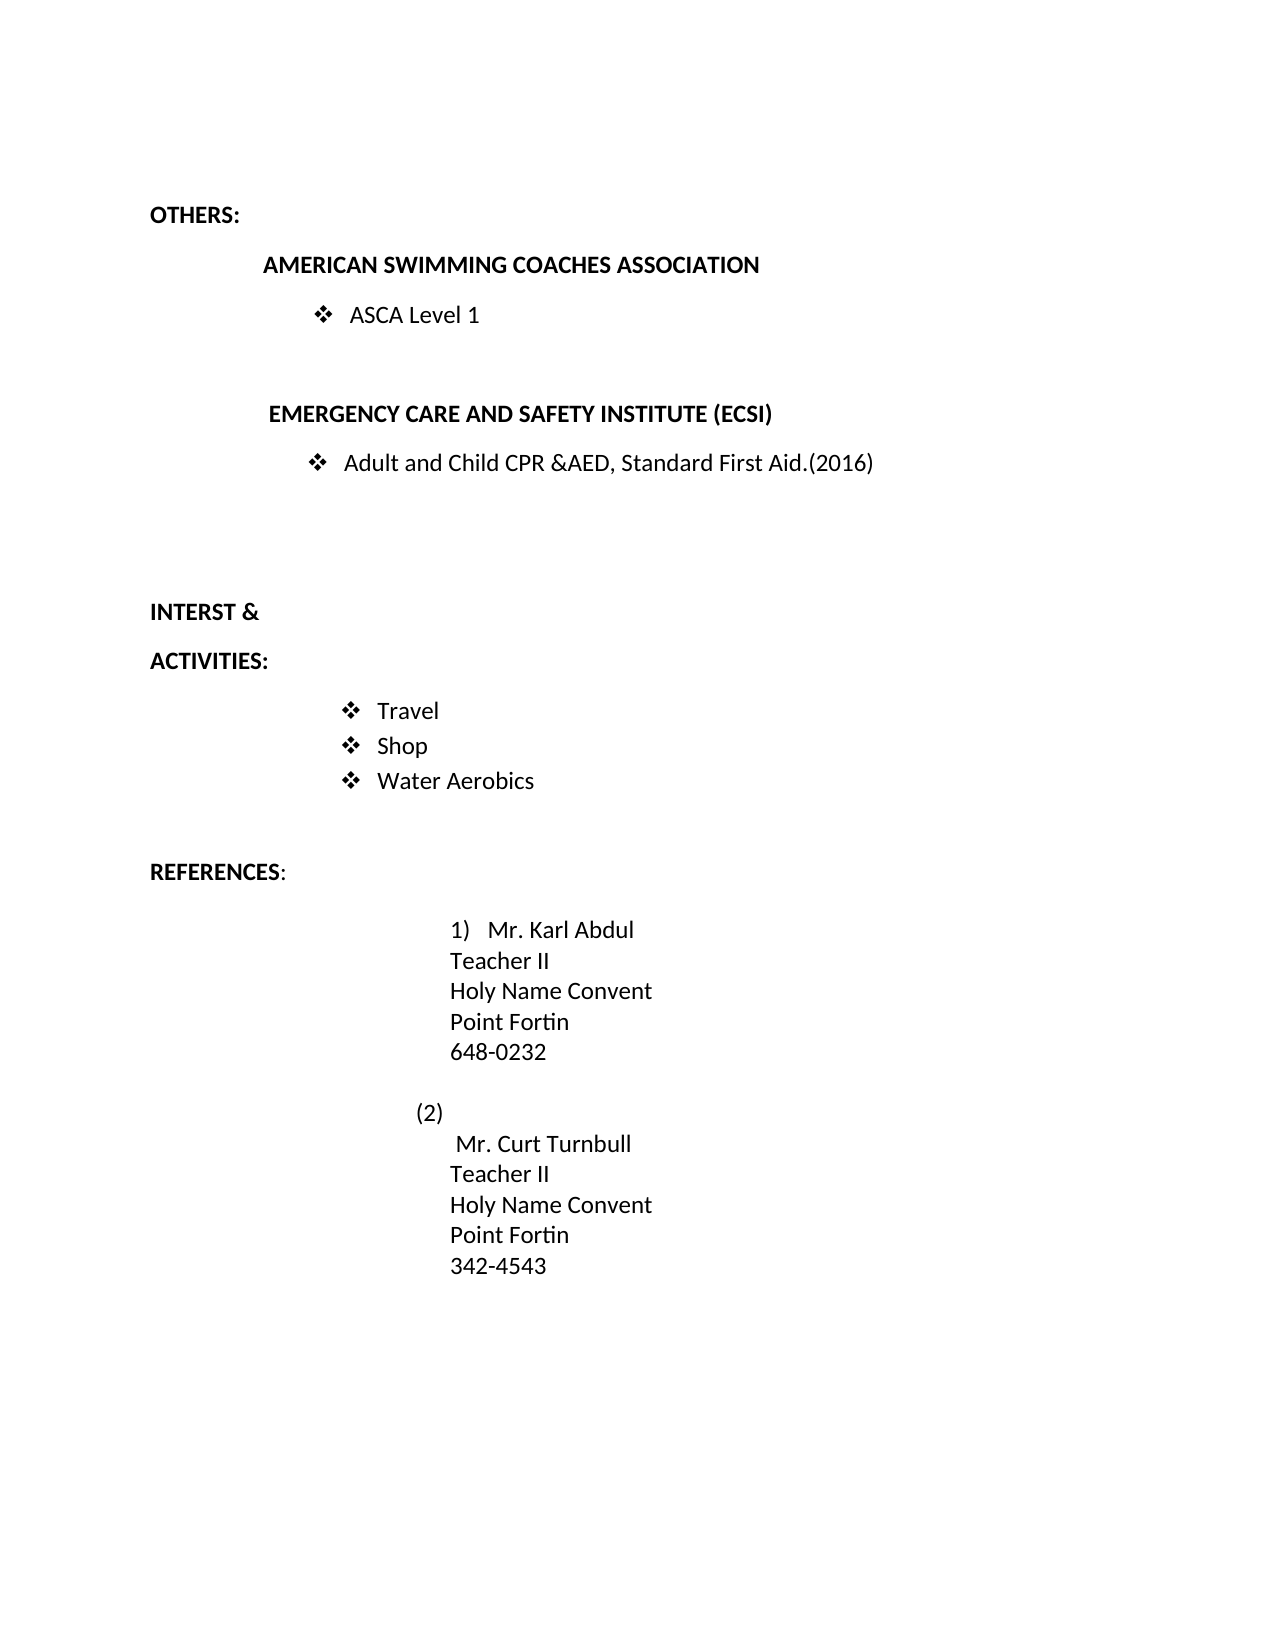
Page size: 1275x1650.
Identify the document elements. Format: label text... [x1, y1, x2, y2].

text AMERICAN SWIMMING COACHES ASSOCIATION [150, 249, 1125, 280]
text Point Fortin [150, 1006, 1125, 1036]
list Water Aerobics [339, 765, 1125, 796]
text Teacher II [150, 945, 1125, 975]
text OTHERS: [150, 199, 1125, 230]
text Holy Name Convent [150, 1189, 1125, 1219]
text (2) [150, 1097, 1125, 1128]
list Adult and Child CPR &AED, Standard First Aid.(2016) [306, 447, 1125, 478]
list Mr. Karl Abdul [450, 914, 1125, 945]
list Shop [339, 730, 1125, 761]
text Teacher II [150, 1158, 1125, 1189]
text ACTIVITIES: [150, 645, 1125, 676]
text Mr. Curt Turnbull [150, 1128, 1125, 1158]
text 342-4543 [150, 1250, 1125, 1281]
text Holy Name Convent [150, 975, 1125, 1006]
text INTERST & [150, 596, 1125, 626]
text EMERGENCY CARE AND SAFETY INSTITUTE (ECSI) [150, 398, 1125, 428]
text 648-0232 [150, 1036, 1125, 1067]
list Travel [339, 695, 1125, 726]
list ASCA Level 1 [312, 299, 1125, 329]
text REFERENCES: [150, 856, 1125, 886]
text Point Fortin [150, 1219, 1125, 1250]
